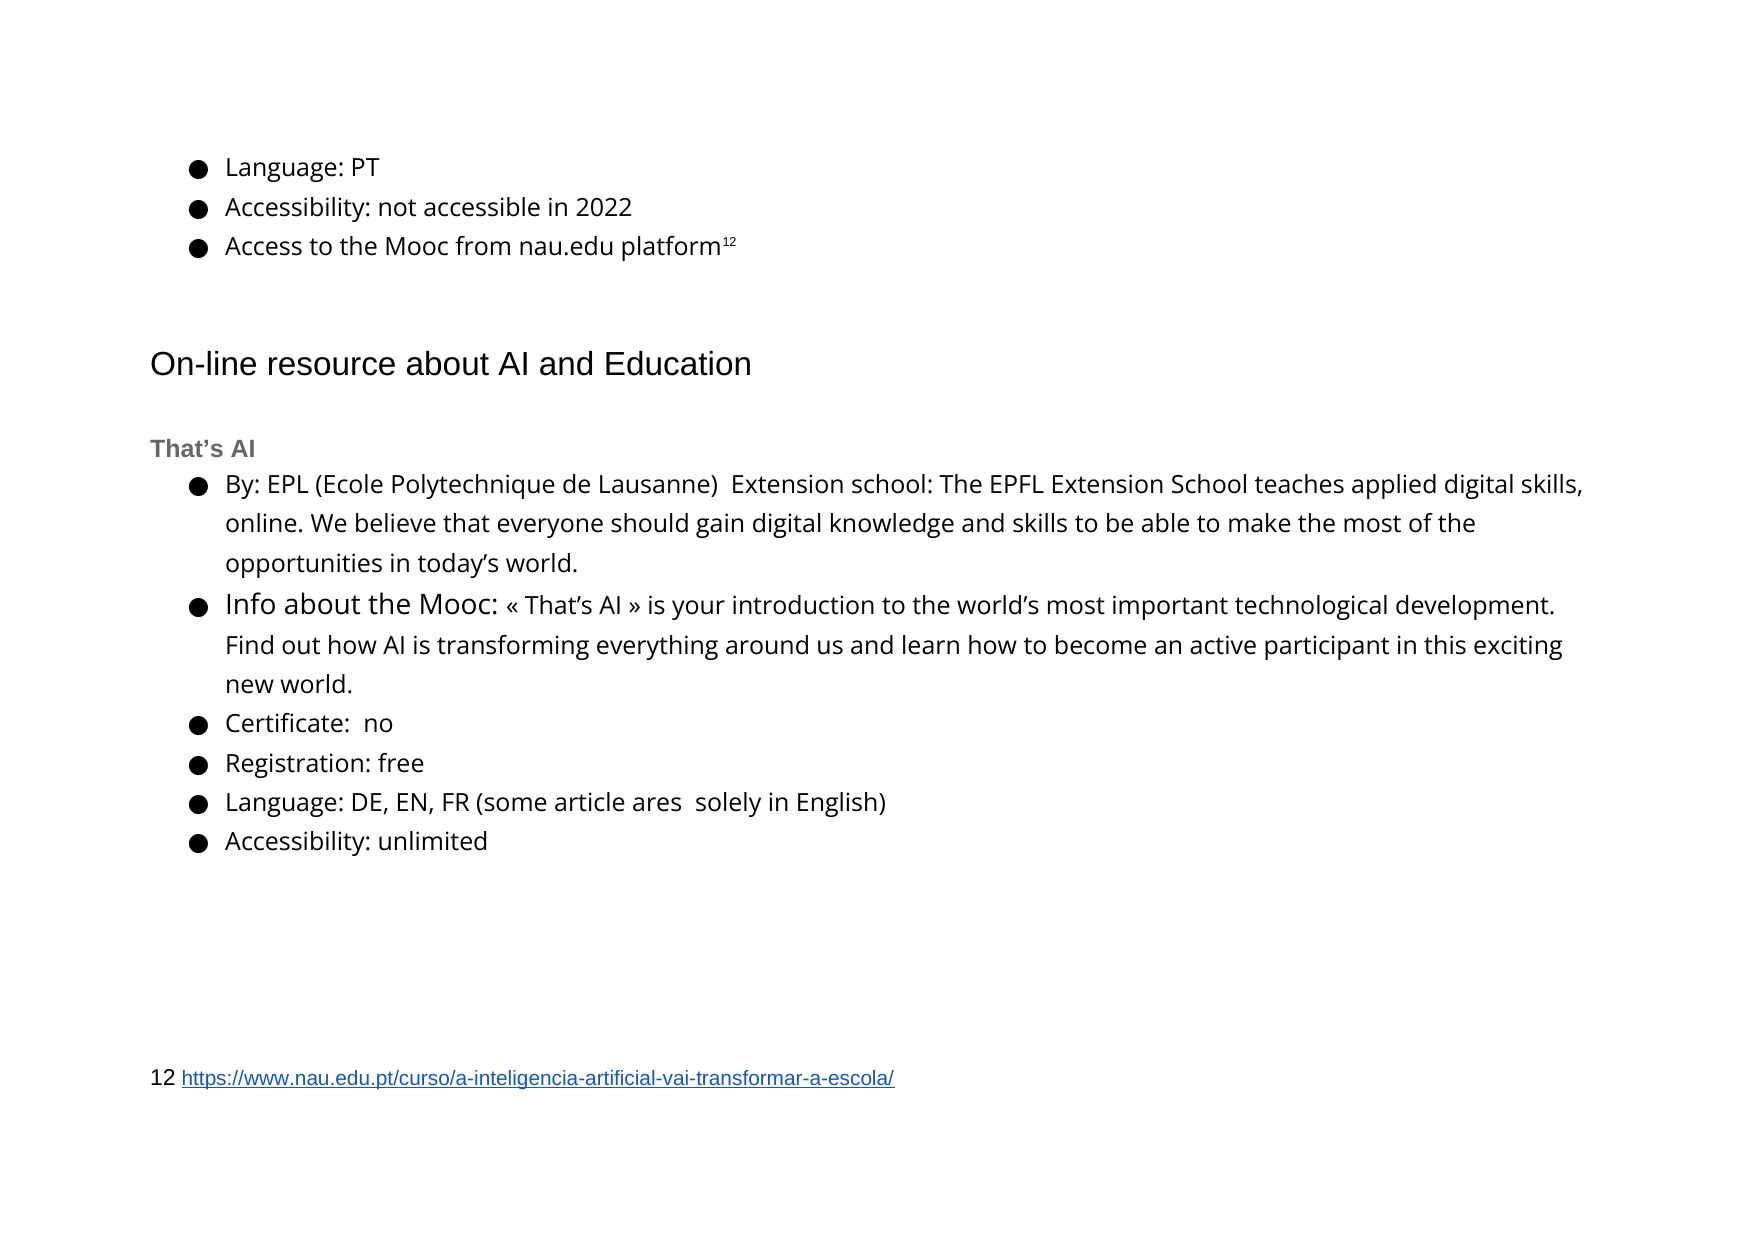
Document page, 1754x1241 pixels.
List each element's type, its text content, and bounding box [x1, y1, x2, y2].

list Certificate: no [187, 706, 1604, 740]
list Info about the Mooc: « That’s AI » is your introduction to the world’s most important technological development. Find out how AI is transforming everything around us and learn how to become an active participant in this exciting new world. [187, 584, 1604, 701]
list Registration: free [187, 745, 1604, 779]
list Accessibility: not accessible in 2022 [187, 189, 1604, 223]
list By: EPL (Ecole Polytechnique de Lausanne) Extension school: The EPFL Extension School teaches applied digital skills, online. We believe that everyone should gain digital knowledge and skills to be able to make the most of the opportunities in today’s world. [187, 467, 1604, 579]
list Accessibility: unlimited [187, 824, 1604, 858]
subtitle On-line resource about AI and Education [150, 344, 1604, 383]
text That’s AI [150, 434, 1604, 463]
list Language: PT [187, 150, 1604, 184]
list Access to the Mooc from nau.edu platform [187, 228, 1604, 262]
list Language: DE, EN, FR (some article ares solely in English) [187, 784, 1604, 818]
